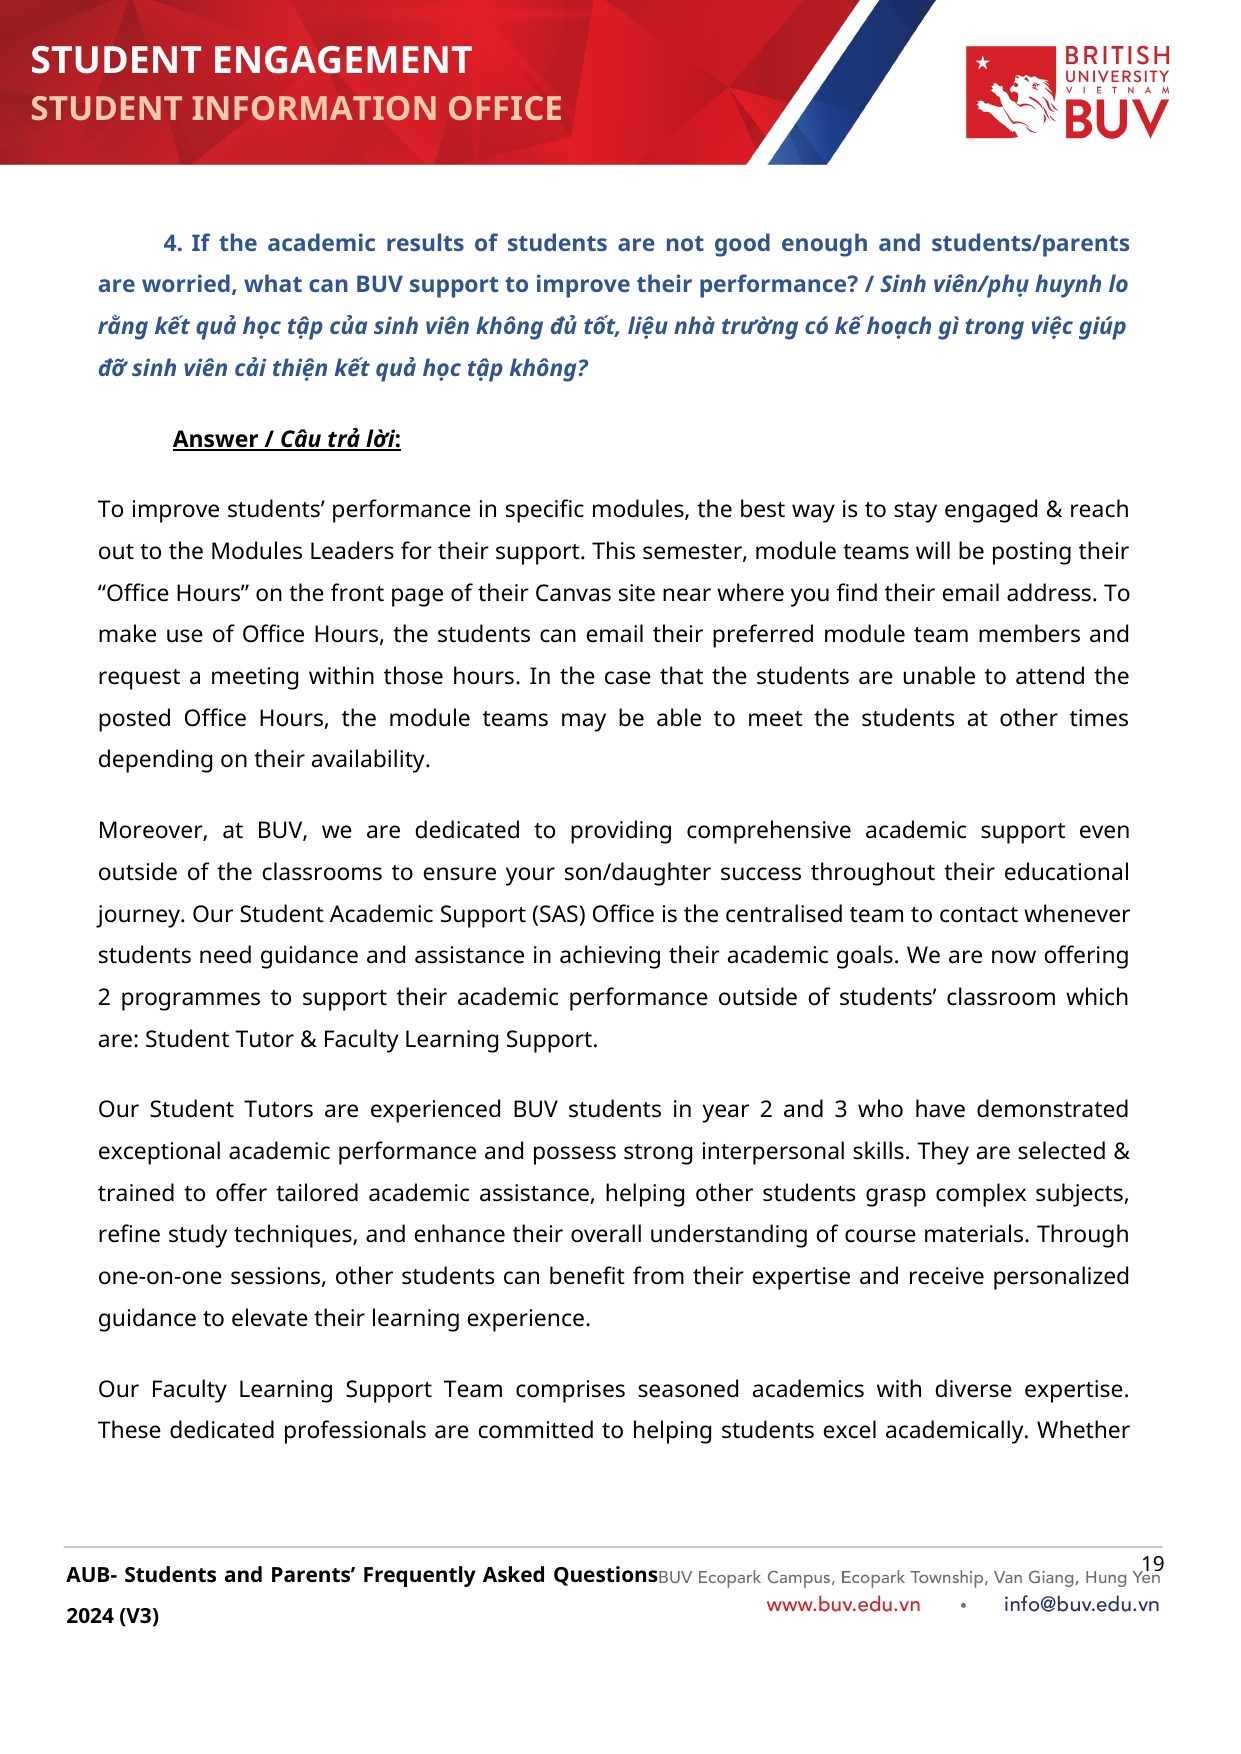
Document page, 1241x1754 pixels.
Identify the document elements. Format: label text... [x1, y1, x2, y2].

list If the academic results of students are not good enough and students/parents are worried, what can BUV support to improve their performance? / Sinh viên/phụ huynh lo rằng kết quả học tập của sinh viên không đủ tốt, liệu nhà trường có kế hoạch gì trong việc giúp đỡ sinh viên cải thiện kết quả học tập không? [98, 218, 1131, 384]
picture [0, 0, 1240, 166]
text Moreover, at BUV, we are dedicated to providing comprehensive academic support even outside of the classrooms to ensure your son/daughter success throughout their educational journey. Our Student Academic Support (SAS) Office is the centralised team to contact whenever students need guidance and assistance in achieving their academic goals. We are now offering 2 programmes to support their academic performance outside of students’ classroom which are: Student Tutor & Faculty Learning Support. [98, 805, 1131, 1055]
picture [0, 1544, 1234, 1679]
text To improve students’ performance in specific modules, the best way is to stay engaged & reach out to the Modules Leaders for their support. This semester, module teams will be posting their “Office Hours” on the front page of their Canvas site near where you find their email address. To make use of Office Hours, the students can email their preferred module team members and request a meeting within those hours. In the case that the students are unable to attend the posted Office Hours, the module teams may be able to meet the students at other times depending on their availability. [98, 484, 1131, 776]
text Our Student Tutors are experienced BUV students in year 2 and 3 who have demonstrated exceptional academic performance and possess strong interpersonal skills. They are selected & trained to offer tailored academic assistance, helping other students grasp complex subjects, refine study techniques, and enhance their overall understanding of course materials. Through one-on-one sessions, other students can benefit from their expertise and receive personalized guidance to elevate their learning experience. [98, 1084, 1131, 1334]
list Answer / Câu trả lời: [98, 414, 1131, 455]
